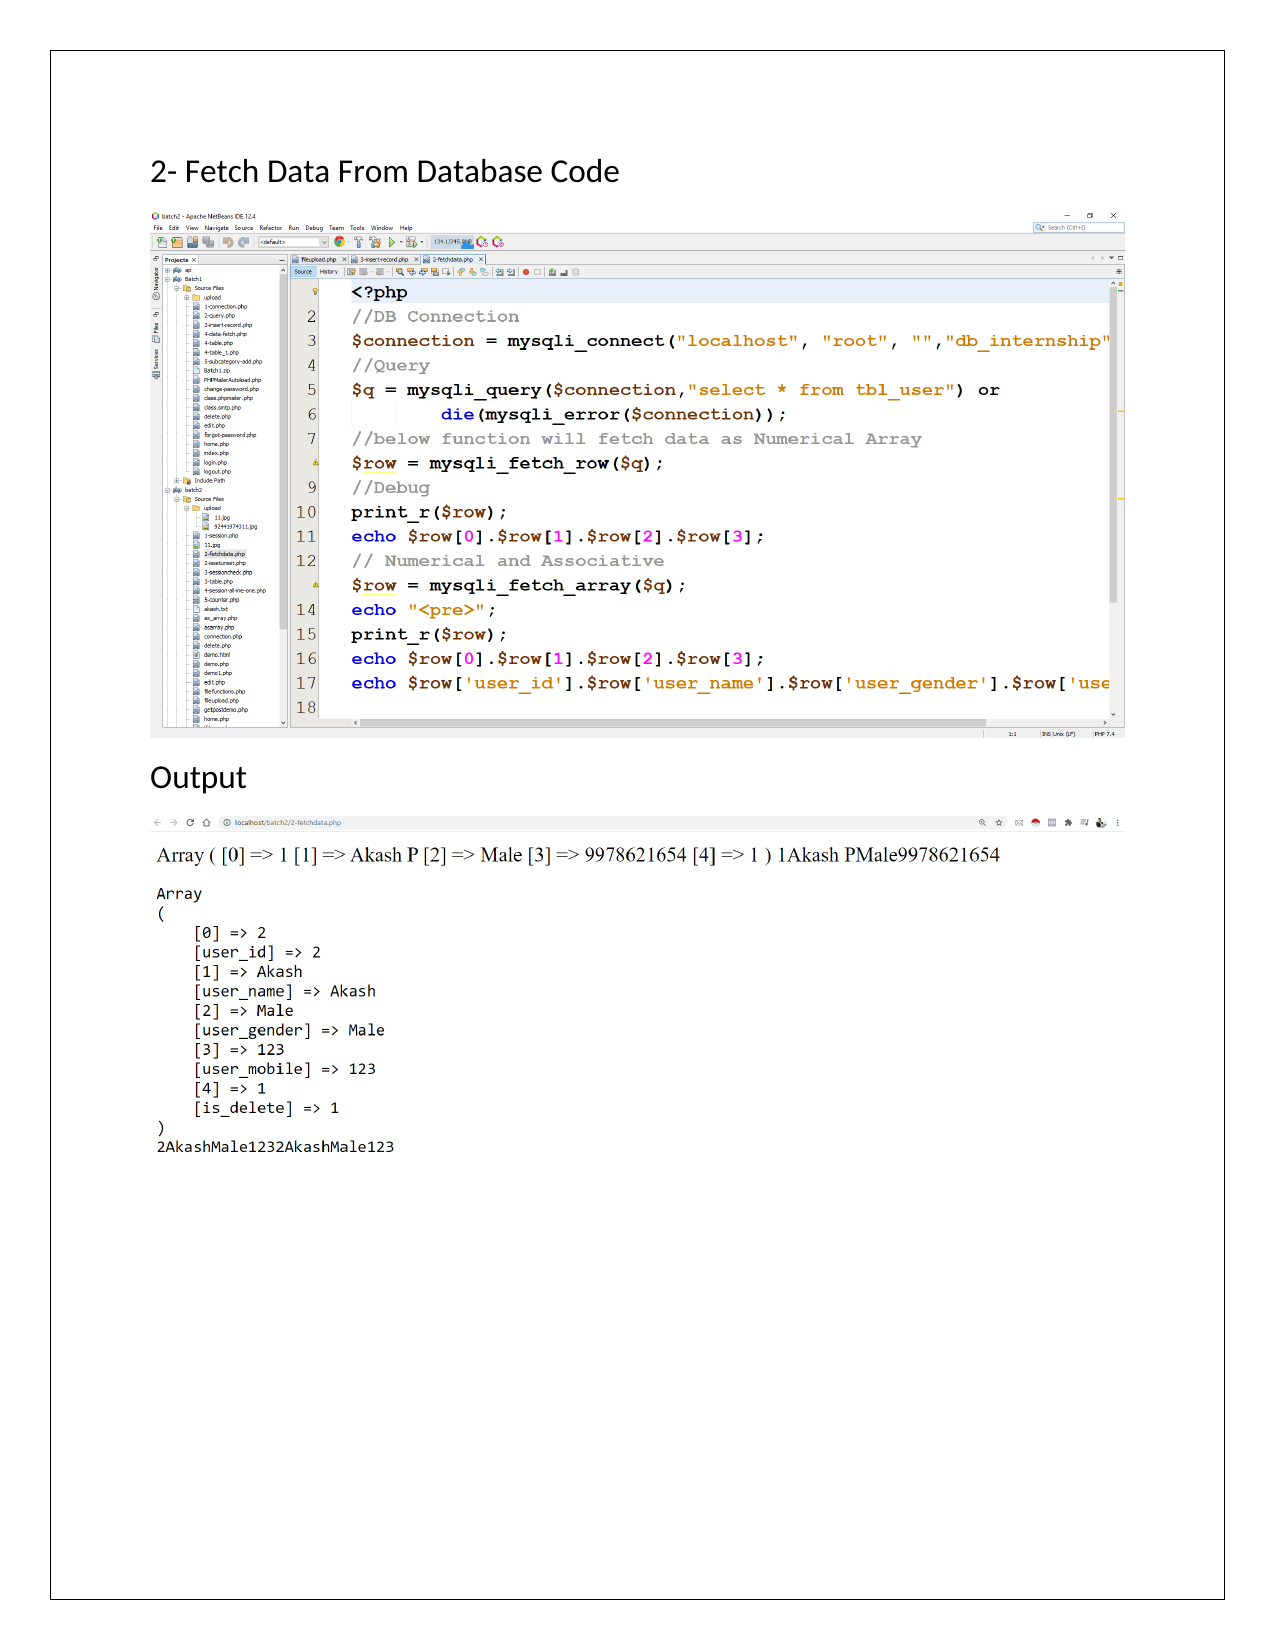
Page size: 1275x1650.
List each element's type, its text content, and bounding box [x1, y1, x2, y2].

picture [150, 210, 1125, 738]
text Output [150, 756, 1125, 797]
picture [150, 816, 1125, 1253]
text 2- Fetch Data From Database Code [150, 150, 1125, 191]
